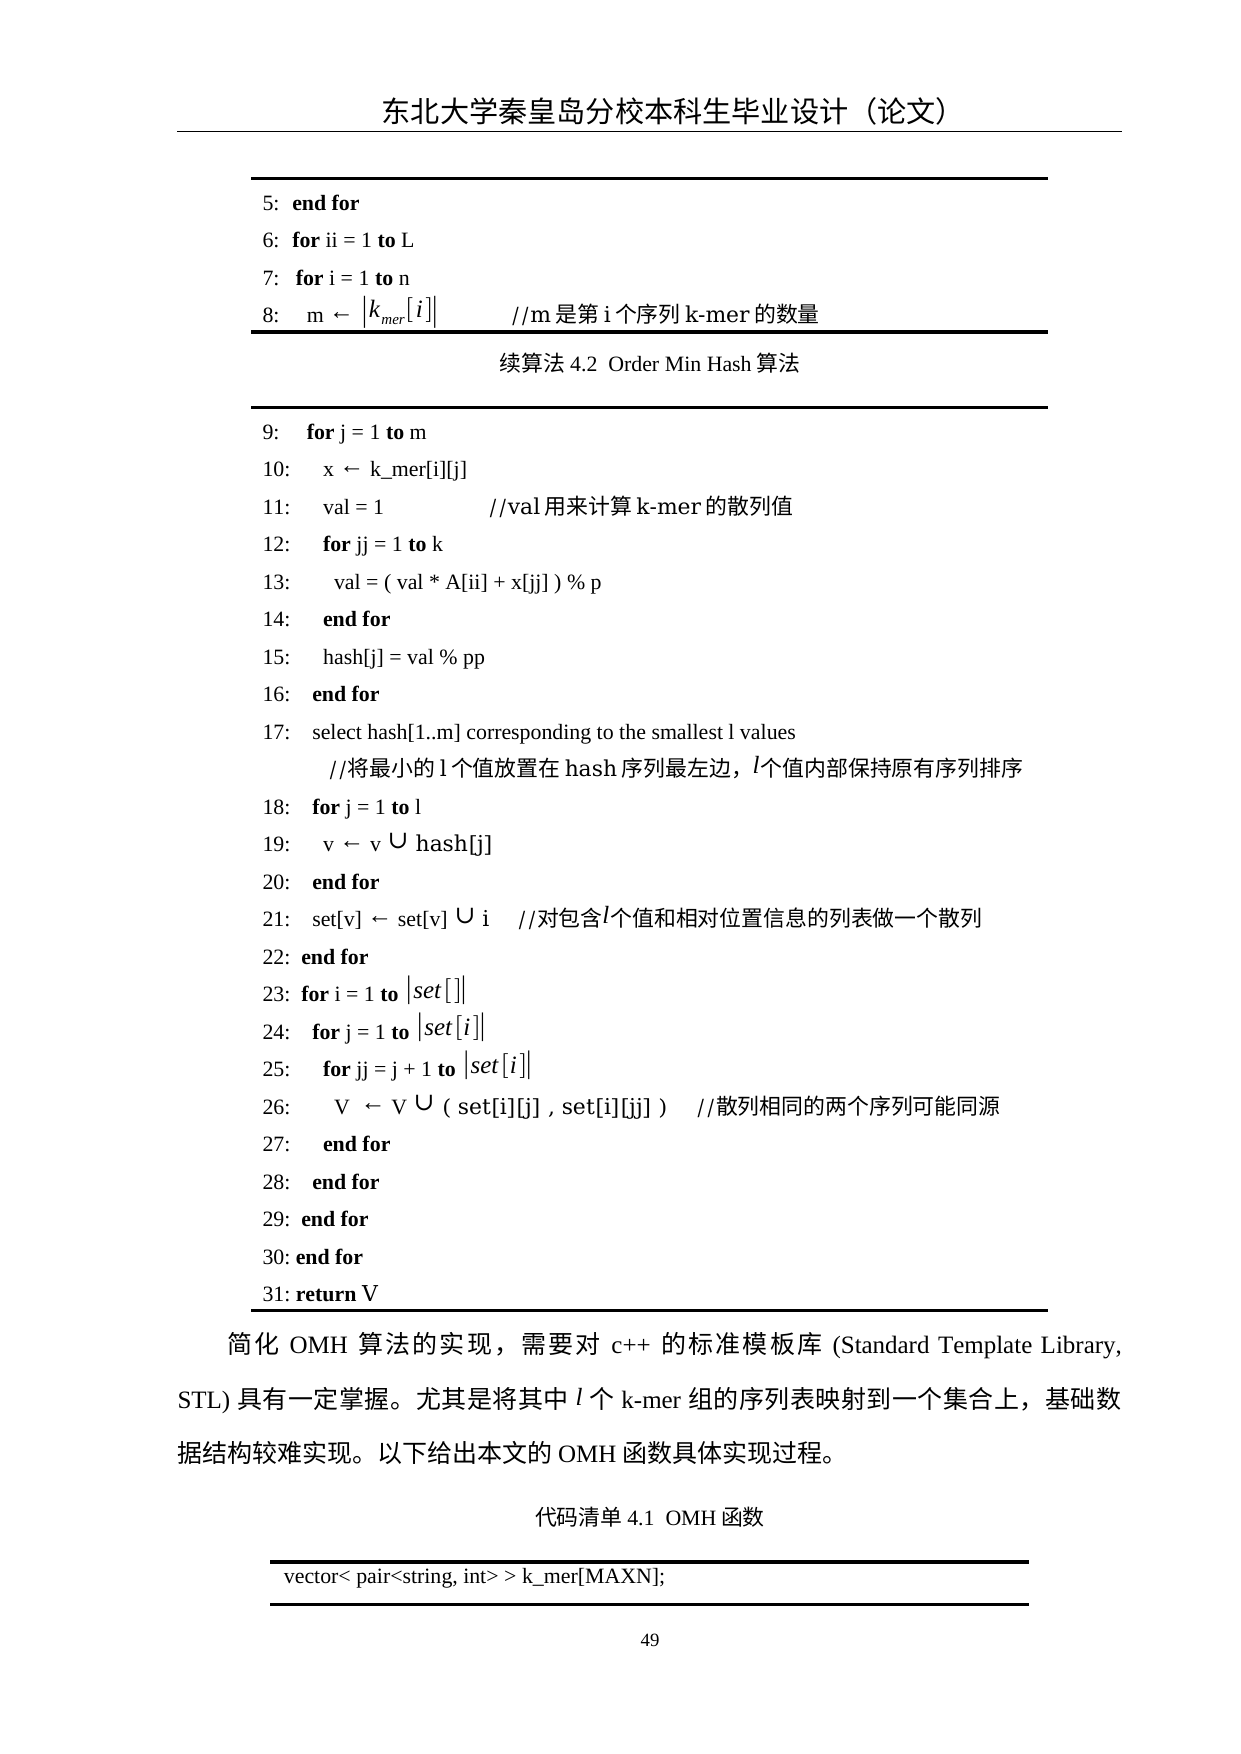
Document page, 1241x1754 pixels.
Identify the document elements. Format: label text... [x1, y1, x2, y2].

text 简化 OMH 算法的实现，需要对 c++ 的标准模板库 (Standard Template Library, STL) 具有一定掌握。尤其是将其中 个 k-mer 组的序列表映射到一个集合上，基础数据结构较难实现。以下给出本文的 OMH 函数具体实现过程。 [177, 1325, 1122, 1470]
text 代码清单 4.1 OMH函数 [177, 1500, 1122, 1532]
text 续算法 4.2 Order Min Hash算法 [177, 346, 1122, 378]
table_header 9: for j = 1 to m 10: x k_mer[i][j] 11: val = 1 //val用来计算k-mer的散列值 12: for jj = 1 to k 13: val = ( val * A[ii] + x[jj] ) % p 14: end for 15: hash[j] = val % pp 16: end for 17: select hash[1..m] corresponding to the smallest l values //将最小的l个值放置在hash序列最左边，个值内部保持原有序列排序 18: for j = 1 to l 19: v v hash[j] 20: end for 21: set[v] set[v] i //对包含个值和相对位置信息的列表做一个散列 22: end for 23: for i = 1 to 24: for j = 1 to 25: for jj = j + 1 to 26: V V ( set[i][j] , set[i][jj] ) //散列相同的两个序列可能同源 27: end for 28: end for 29: end for 30: end for 31: return V [251, 409, 1048, 1309]
